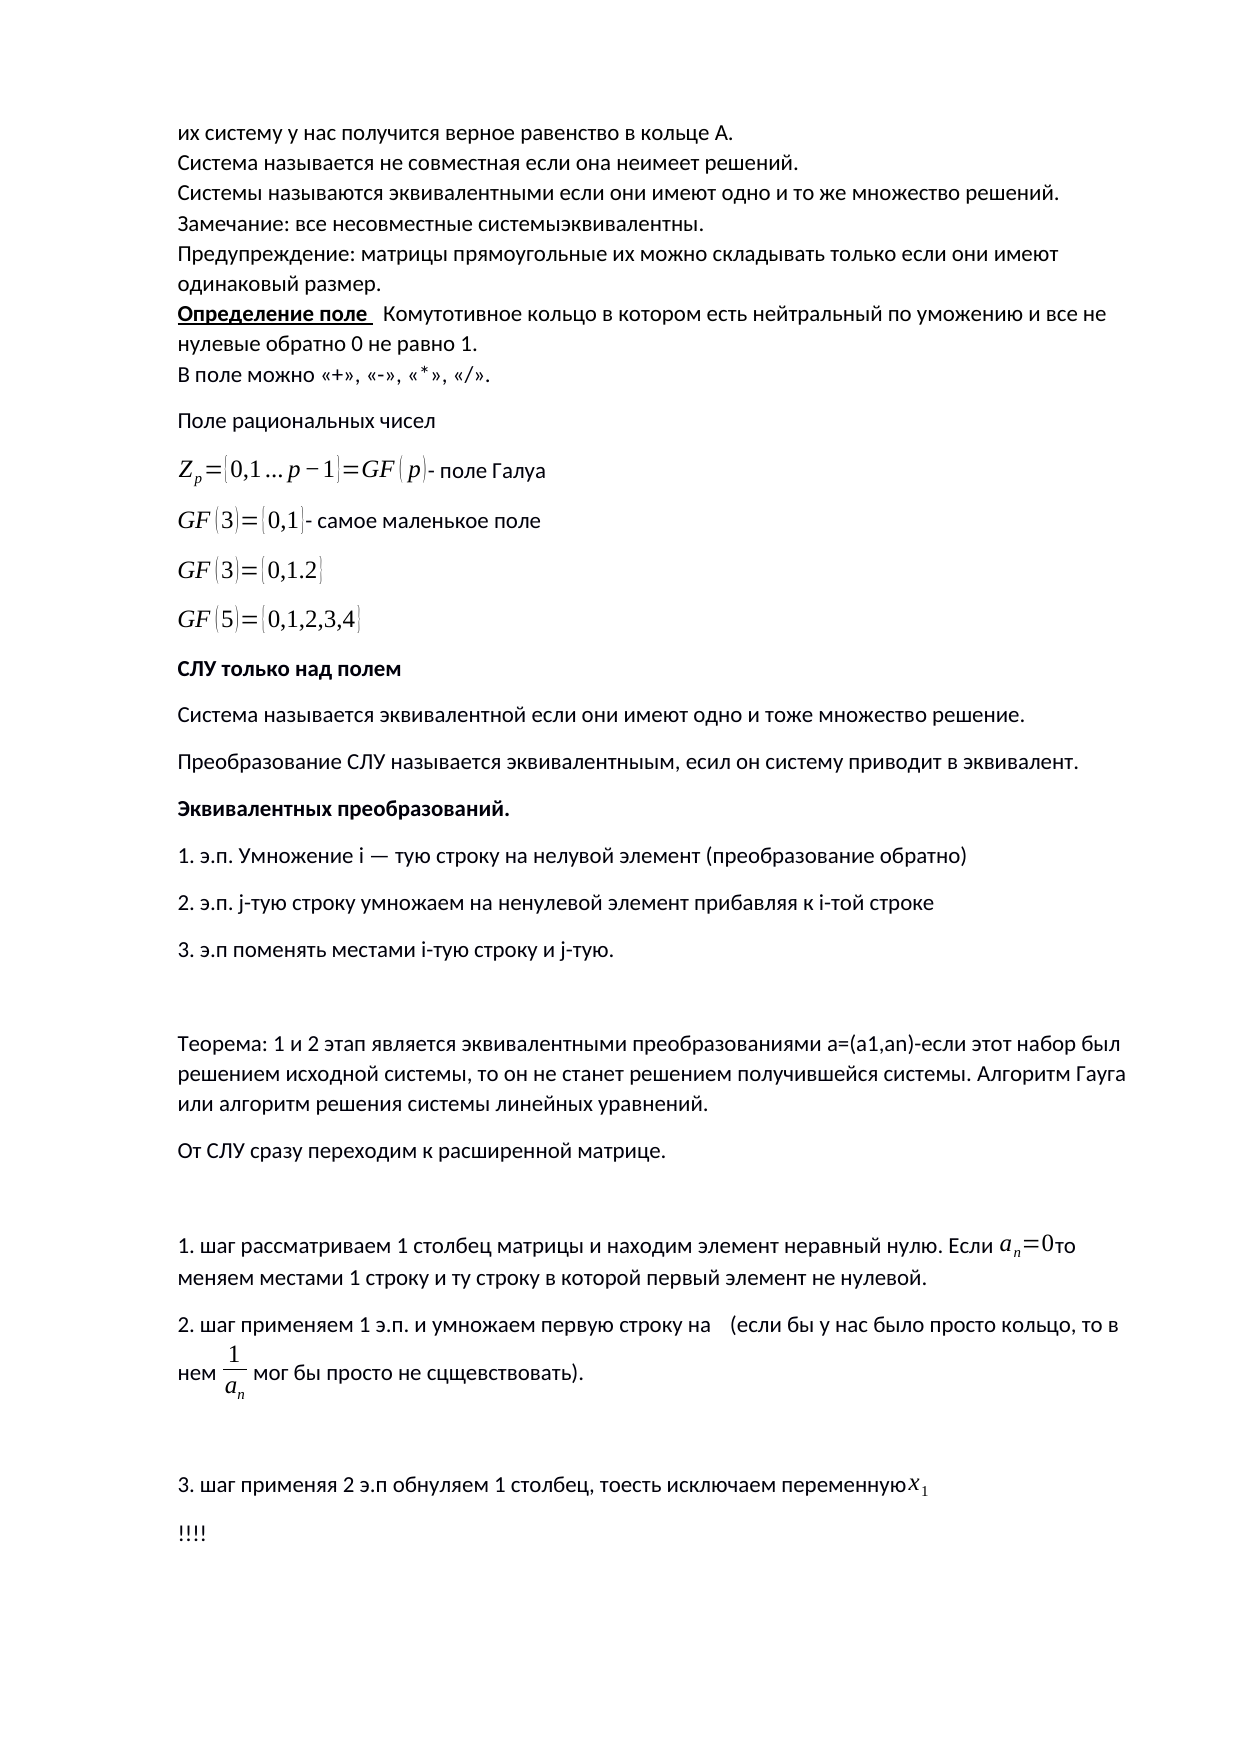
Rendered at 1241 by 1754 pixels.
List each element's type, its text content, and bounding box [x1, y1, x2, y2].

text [177, 118, 1152, 146]
text От СЛУ сразу переходим к расширенной матрице. [177, 1136, 1152, 1164]
text 1. э.п. Умножение i — тую строку на нелувой элемент (преобразование обратно) [177, 841, 1152, 869]
text Системы называются эквивалентными если они имеют одно и то же множество решений. [177, 178, 1152, 207]
text 3. шаг применяя 2 э.п обнуляем 1 столбец, тоесть исключаем переменную [177, 1469, 1152, 1500]
text Поле рациональных чисел [177, 407, 1152, 435]
text В поле можно «+», «-», «*», «/». [177, 360, 1152, 388]
text - самое маленькое поле [177, 505, 1152, 536]
text Эквивалентных преобразований. [177, 794, 1152, 822]
text Система называется не совместная если она неимеет решений. [177, 148, 1152, 176]
text 3. э.п поменять местами i-тую строку и j-тую. [177, 935, 1152, 963]
text Преобразование СЛУ называется эквивалентныым, есил он систему приводит в эквивалент. [177, 747, 1152, 775]
text Определение поле Комутотивное кольцо в котором есть нейтральный по уможению и все не нулевые обратно 0 не равно 1. [177, 299, 1152, 358]
text !!!! [177, 1519, 1152, 1547]
text 2. шаг применяем 1 э.п. и умножаем первую строку на (если бы у нас было просто кольцо, то в нем мог бы просто не сцщевствовать). [177, 1310, 1152, 1403]
text Теорема: 1 и 2 этап является эквивалентными преобразованиями a=(a1,an)-если этот набор был решением исходной системы, то он не станет решением получившейся системы. Алгоритм Гауга или алгоритм решения системы линейных уравнений. [177, 1029, 1152, 1117]
text 1. шаг рассматриваем 1 столбец матрицы и находим элемент неравный нулю. Если то меняем местами 1 строку и ту строку в которой первый элемент не нулевой. [177, 1230, 1152, 1291]
text - поле Галуа [177, 453, 1152, 486]
text Система называется эквивалентной если они имеют одно и тоже множество решение. [177, 701, 1152, 728]
text 2. э.п. j-тую строку умножаем на ненулевой элемент прибавляя к i-той строке [177, 888, 1152, 916]
text Замечание: все несовместные системыэквивалентны. [177, 209, 1152, 237]
text СЛУ только над полем [177, 654, 1152, 682]
text Предупреждение: матрицы прямоугольные их можно складывать только если они имеют одинаковый размер. [177, 239, 1152, 297]
